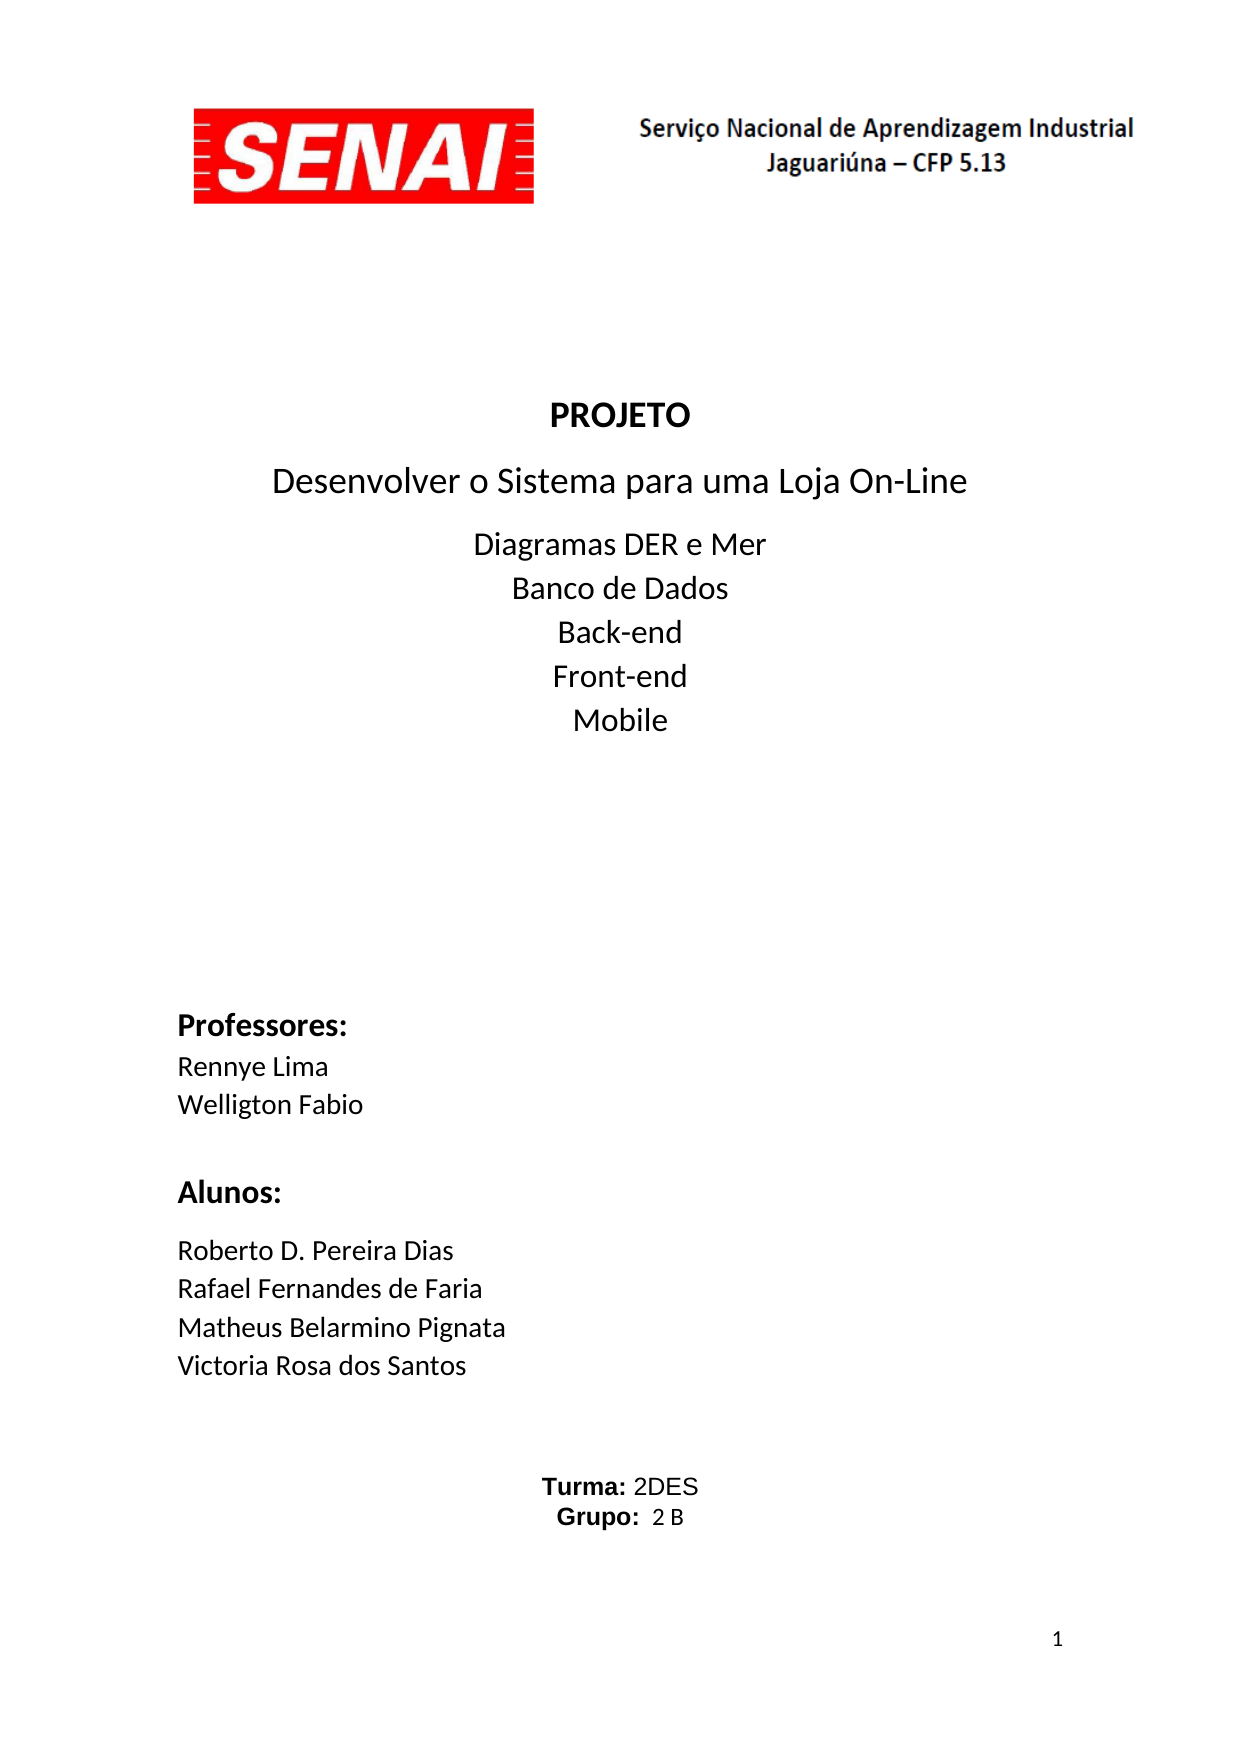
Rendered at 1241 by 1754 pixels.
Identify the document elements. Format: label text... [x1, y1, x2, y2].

text Victoria Rosa dos Santos [177, 1347, 1063, 1383]
text Grupo: 2 B [177, 1501, 1063, 1531]
text Mobile [177, 699, 1063, 740]
text Desenvolver o Sistema para uma Loja On-Line [177, 457, 1063, 503]
text Matheus Belarmino Pignata [177, 1309, 1063, 1344]
text Banco de Dados [177, 567, 1063, 608]
text PROJETO [177, 391, 1063, 437]
text Turma: 2DES [177, 1472, 1063, 1501]
text Front-end [177, 655, 1063, 696]
text Alunos: [177, 1171, 1063, 1212]
text Back-end [177, 611, 1063, 652]
text Diagramas DER e Mer [177, 523, 1063, 564]
text Rafael Fernandes de Faria [177, 1271, 1063, 1306]
text Professores: Rennye Lima [177, 1004, 1063, 1083]
text Welligton Fabio [177, 1086, 1063, 1122]
picture [165, 88, 1155, 226]
text Roberto D. Pereira Dias [177, 1232, 1063, 1268]
